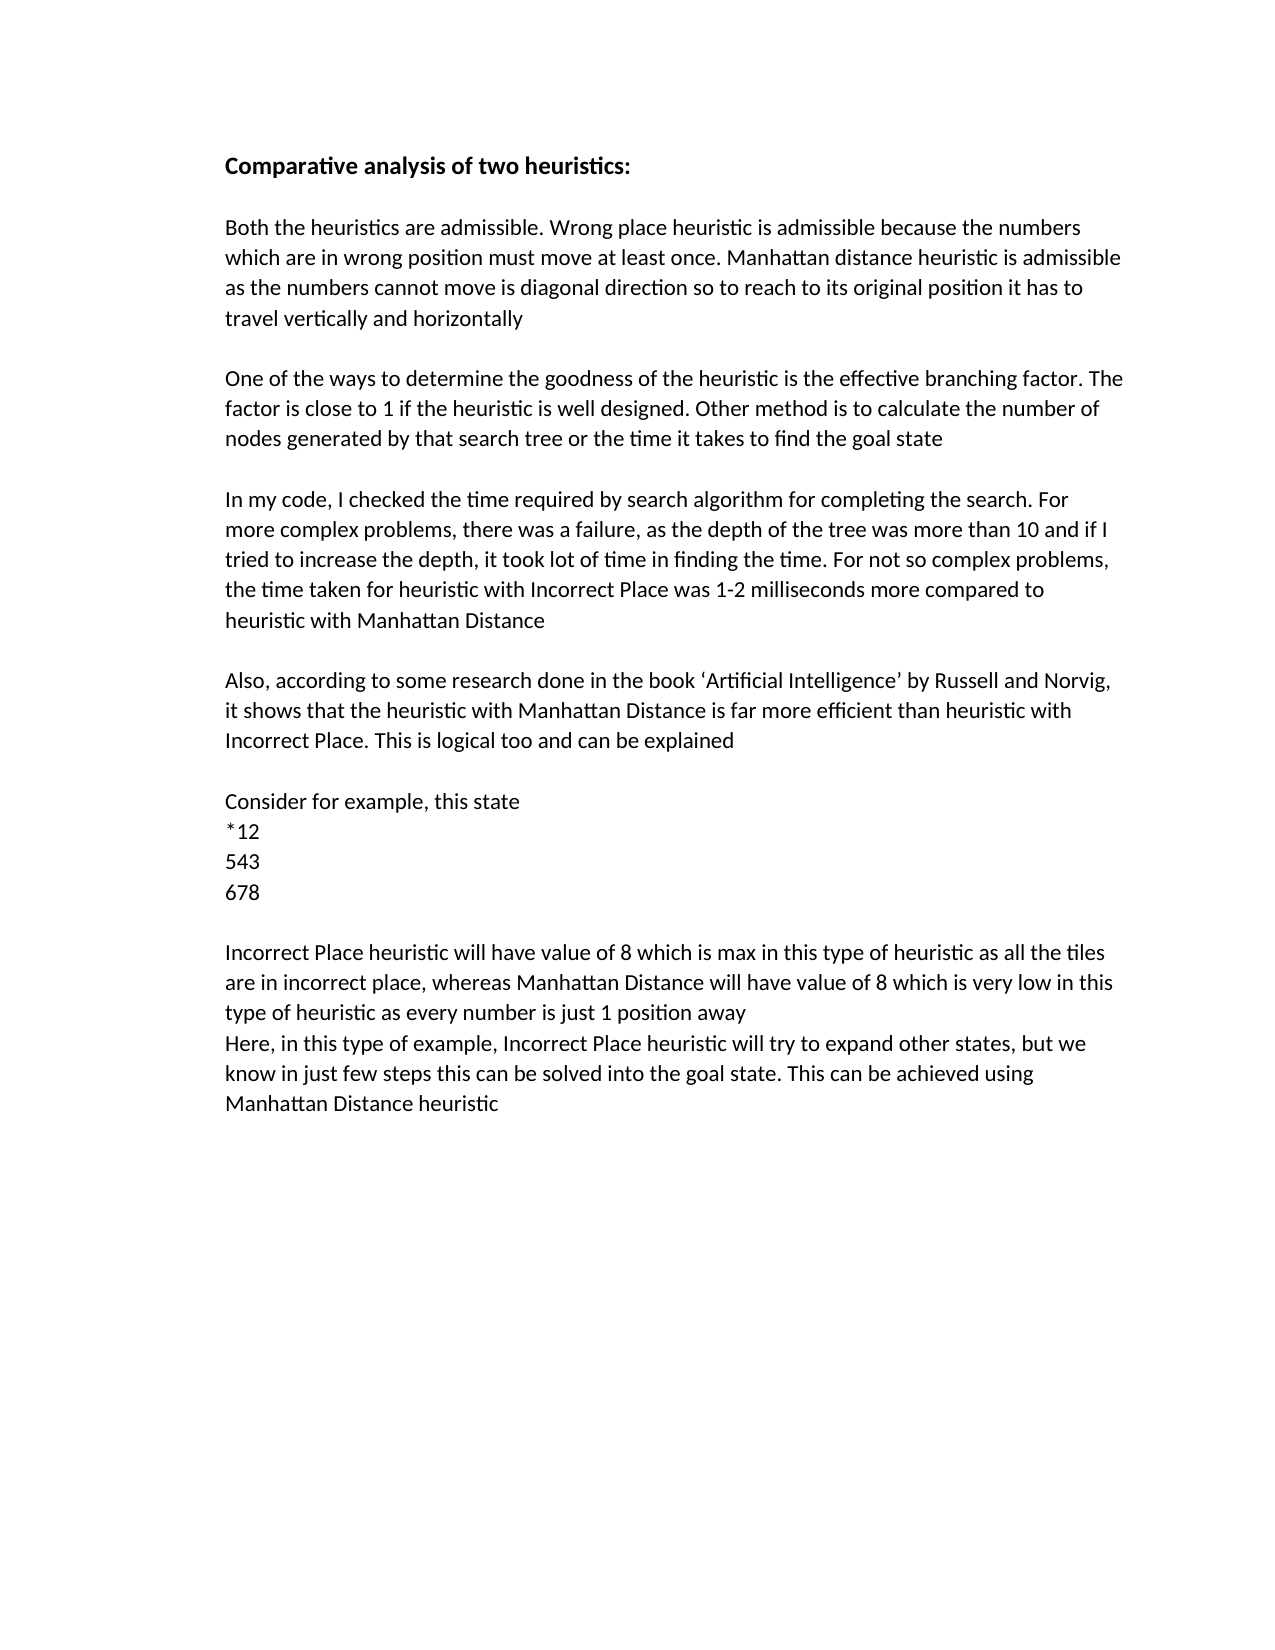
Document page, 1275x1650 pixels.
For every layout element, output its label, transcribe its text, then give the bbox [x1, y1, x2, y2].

list *12 [225, 817, 1125, 845]
list Both the heuristics are admissible. Wrong place heuristic is admissible because the numbers which are in wrong position must move at least once. Manhattan distance heuristic is admissible as the numbers cannot move is diagonal direction so to reach to its original position it has to travel vertically and horizontally [225, 213, 1125, 332]
list 543 [225, 847, 1125, 876]
list Comparative analysis of two heuristics: [225, 150, 1125, 181]
list In my code, I checked the time required by search algorithm for completing the search. For more complex problems, there was a failure, as the depth of the tree was more than 10 and if I tried to increase the depth, it took lot of time in finding the time. For not so complex problems, the time taken for heuristic with Incorrect Place was 1-2 milliseconds more compared to heuristic with Manhattan Distance [225, 485, 1125, 634]
list Also, according to some research done in the book ‘Artificial Intelligence’ by Russell and Norvig, it shows that the heuristic with Manhattan Distance is far more efficient than heuristic with Incorrect Place. This is logical too and can be explained [225, 666, 1125, 755]
list Here, in this type of example, Incorrect Place heuristic will try to expand other states, but we know in just few steps this can be solved into the goal state. This can be achieved using Manhattan Distance heuristic [225, 1029, 1125, 1117]
list Consider for example, this state [225, 787, 1125, 815]
list 678 [225, 878, 1125, 906]
list One of the ways to determine the goodness of the heuristic is the effective branching factor. The factor is close to 1 if the heuristic is well designed. Other method is to calculate the number of nodes generated by that search tree or the time it takes to find the goal state [225, 364, 1125, 453]
list Incorrect Place heuristic will have value of 8 which is max in this type of heuristic as all the tiles are in incorrect place, whereas Manhattan Distance will have value of 8 which is very low in this type of heuristic as every number is just 1 position away [225, 938, 1125, 1027]
